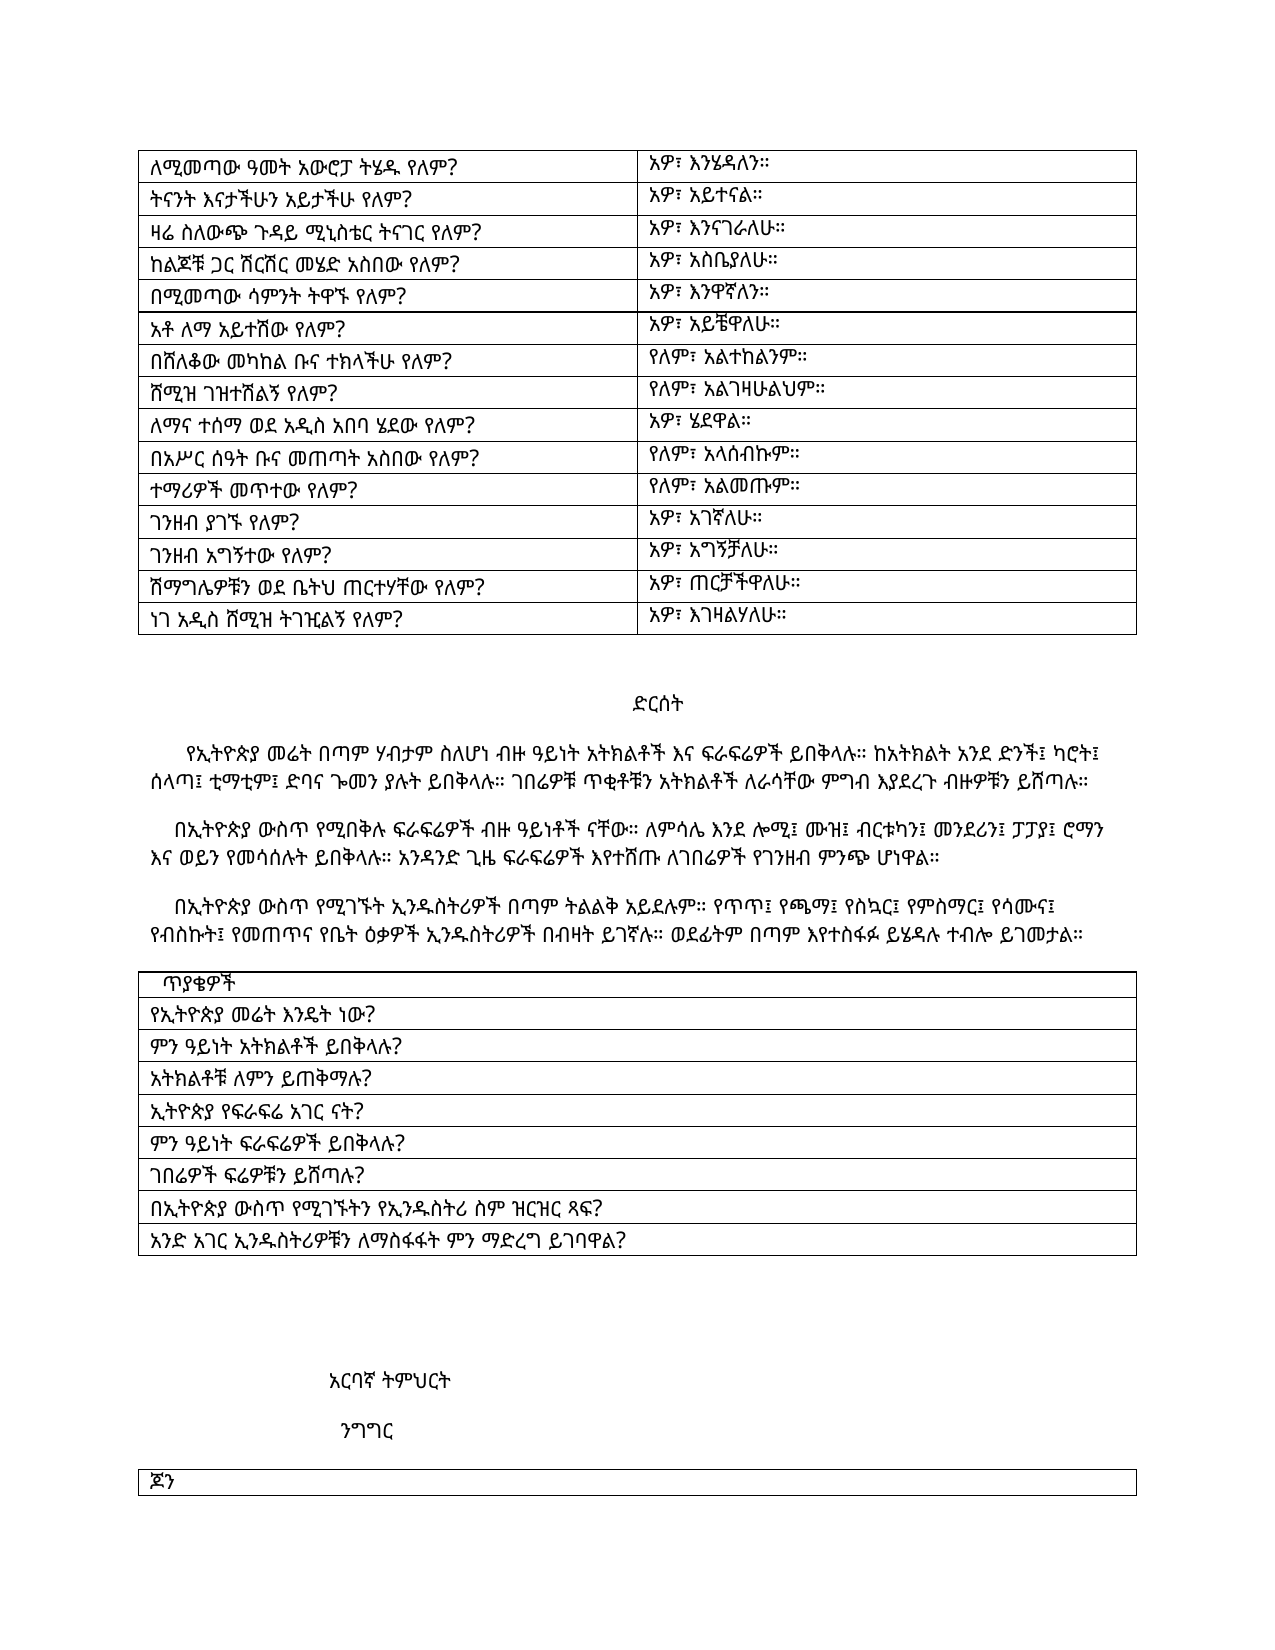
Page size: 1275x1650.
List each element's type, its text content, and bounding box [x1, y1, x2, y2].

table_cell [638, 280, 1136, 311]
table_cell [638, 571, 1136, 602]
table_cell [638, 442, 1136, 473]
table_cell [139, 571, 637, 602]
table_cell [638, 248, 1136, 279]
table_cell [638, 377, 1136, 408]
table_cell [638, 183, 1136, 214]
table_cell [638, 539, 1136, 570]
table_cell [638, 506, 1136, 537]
text ድርሰት [150, 692, 1125, 716]
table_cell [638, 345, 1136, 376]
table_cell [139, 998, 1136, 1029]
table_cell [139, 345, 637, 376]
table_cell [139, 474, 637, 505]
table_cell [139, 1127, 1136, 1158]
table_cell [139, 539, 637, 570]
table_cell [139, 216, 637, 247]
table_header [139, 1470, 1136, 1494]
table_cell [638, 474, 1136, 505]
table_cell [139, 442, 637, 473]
text የኢትዮጵያ መሬት በጣም ሃብታም ስለሆነ ብዙ ዓይነት አትክልቶች እና ፍራፍሬዎች ይበቅላሉ። ከአትክልት አንደ ድንች፤ ካሮት፤ ሰላጣ፤ ቲማቲም፤ ድባና ጐመን ያሉት ይበቅላሉ። ገበሬዎቹ ጥቂቶቹን አትክልቶች ለራሳቸው ምግብ እያደረጉ ብዙዎቹን ይሸጣሉ። [150, 742, 1125, 794]
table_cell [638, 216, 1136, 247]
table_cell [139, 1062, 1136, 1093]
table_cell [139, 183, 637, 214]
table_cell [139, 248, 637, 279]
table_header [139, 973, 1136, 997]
text በኢትዮጵያ ውስጥ የሚበቅሉ ፍራፍሬዎች ብዙ ዓይነቶች ናቸው። ለምሳሌ እንደ ሎሚ፤ ሙዝ፤ ብርቱካን፤ መንደሪን፤ ፓፓያ፤ ሮማን እና ወይን የመሳሰሉት ይበቅላሉ። አንዳንድ ጊዜ ፍራፍሬዎች እየተሸጡ ለገበሬዎች የገንዘብ ምንጭ ሆነዋል። [150, 818, 1125, 871]
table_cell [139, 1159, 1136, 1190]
text ንግግር [150, 1419, 1125, 1444]
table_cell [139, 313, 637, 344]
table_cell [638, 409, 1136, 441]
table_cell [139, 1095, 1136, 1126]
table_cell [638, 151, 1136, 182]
text አርባኛ ትምህርት [150, 1369, 1125, 1394]
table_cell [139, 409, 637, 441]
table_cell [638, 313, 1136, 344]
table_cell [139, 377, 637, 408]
text በኢትዮጵያ ውስጥ የሚገኙት ኢንዱስትሪዎች በጣም ትልልቅ አይደሉም። የጥጥ፤ የጫማ፤ የስኳር፤ የምስማር፤ የሳሙና፤ የብስኩት፤ የመጠጥና የቤት ዕቃዎች ኢንዱስትሪዎች በብዛት ይገኛሉ። ወደፊትም በጣም እየተስፋፉ ይሄዳሉ ተብሎ ይገመታል። [150, 895, 1125, 947]
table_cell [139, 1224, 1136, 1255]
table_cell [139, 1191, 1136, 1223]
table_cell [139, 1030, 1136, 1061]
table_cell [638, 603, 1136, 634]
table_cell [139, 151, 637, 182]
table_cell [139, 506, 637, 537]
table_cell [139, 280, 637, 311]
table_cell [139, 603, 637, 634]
